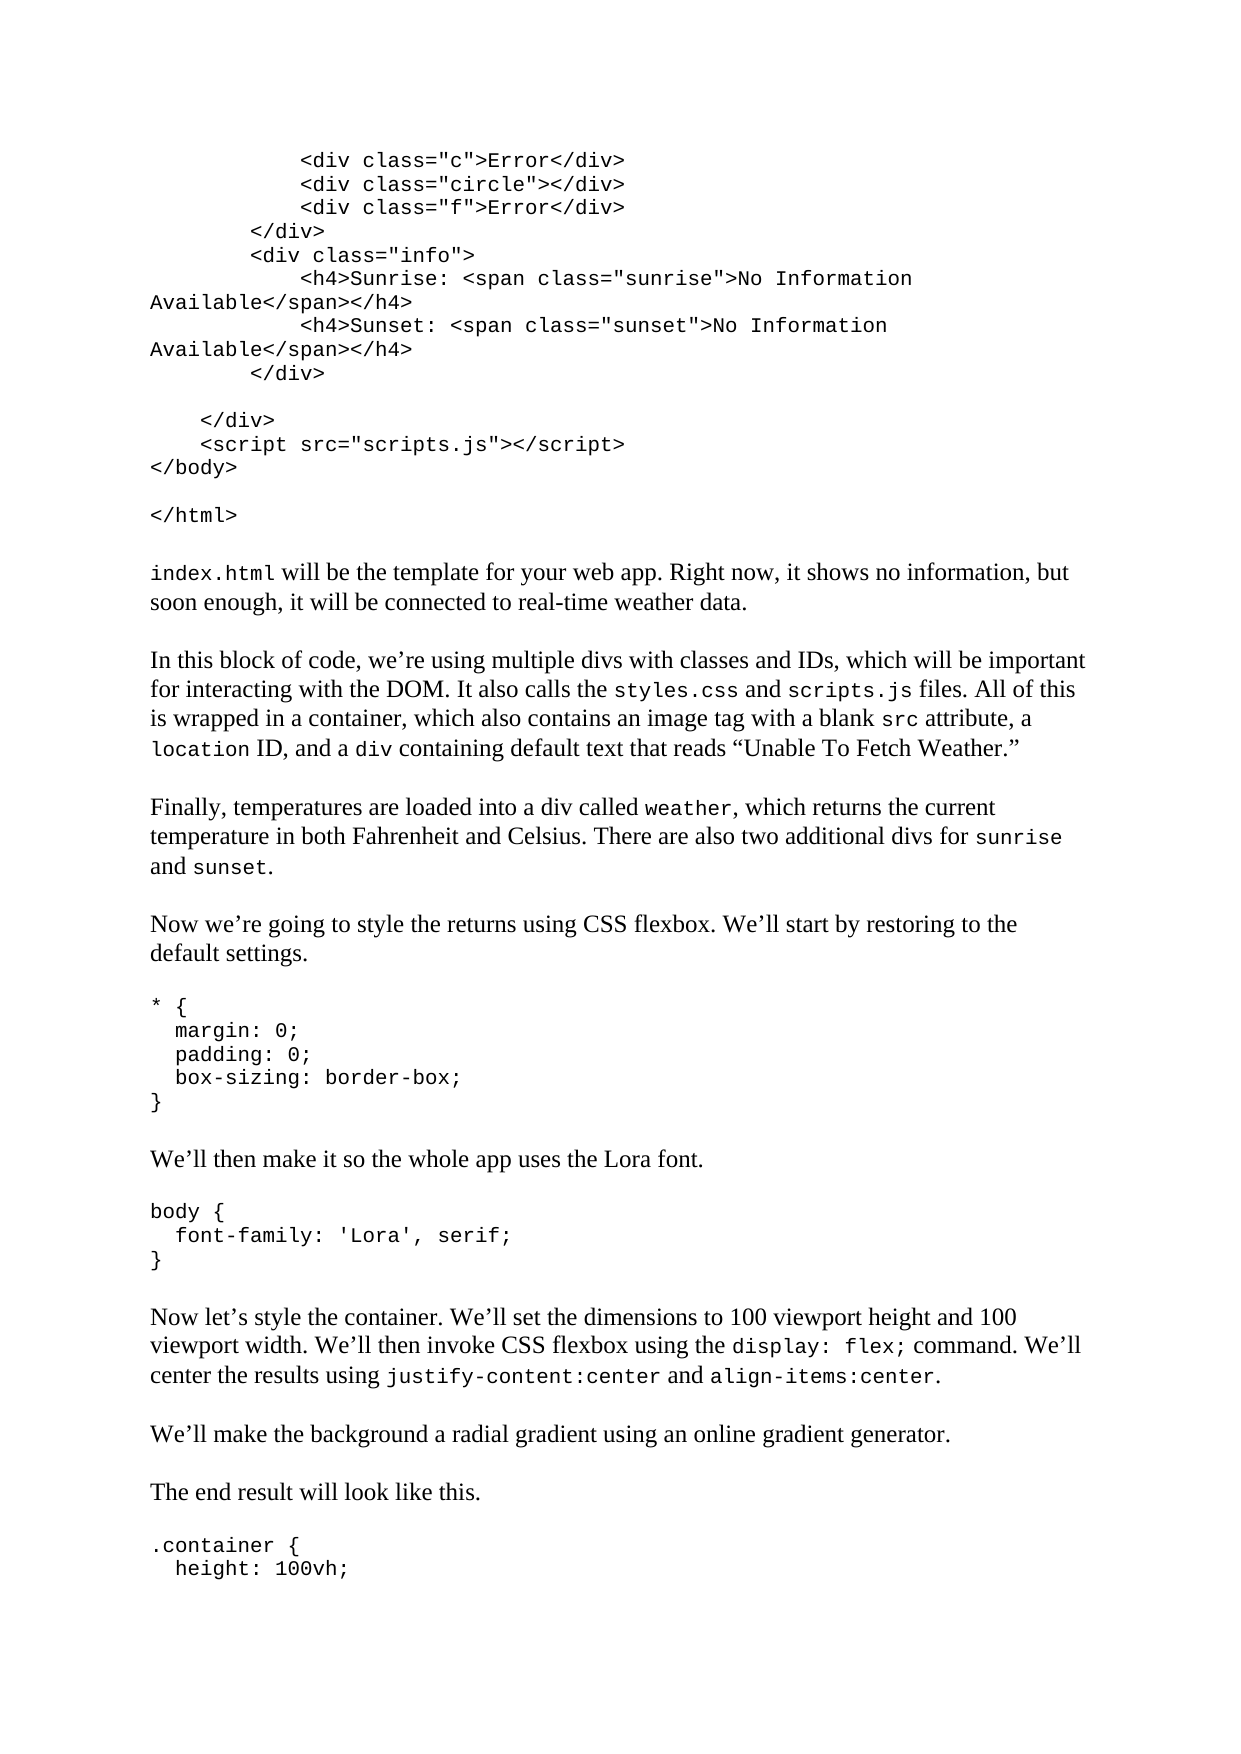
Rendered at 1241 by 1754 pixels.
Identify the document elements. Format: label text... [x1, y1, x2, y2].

text <div class="circle"></div> [150, 174, 1090, 197]
text <script src="scripts.js"></script> [150, 434, 1090, 457]
text <h4>Sunset: <span class="sunset">No Information Available</span></h4> [150, 316, 1090, 363]
text index.html will be the template for your web app. Right now, it shows no information, but soon enough, it will be connected to real-time weather data. [150, 557, 1090, 616]
text <div class="f">Error</div> [150, 197, 1090, 221]
text padding: 0; [150, 1043, 1090, 1067]
text </div> [150, 410, 1090, 434]
text Now let’s style the container. We’ll set the dimensions to 100 viewport height and 100 viewport width. We’ll then invoke CSS flexbox using the display: flex; command. We’ll center the results using justify-content:center and align-items:center. [150, 1302, 1090, 1389]
text We’ll make the background a radial gradient using an online gradient generator. [150, 1419, 1090, 1447]
text Finally, temperatures are loaded into a div called weather, which returns the current temperature in both Fahrenheit and Celsius. There are also two additional divs for sunrise and sunset. [150, 792, 1090, 880]
text <div class="c">Error</div> [150, 150, 1090, 174]
text </div> [150, 363, 1090, 386]
text <h4>Sunrise: <span class="sunrise">No Information Available</span></h4> [150, 268, 1090, 316]
text box-sizing: border-box; [150, 1067, 1090, 1091]
text font-family: 'Lora', serif; [150, 1225, 1090, 1249]
text margin: 0; [150, 1020, 1090, 1043]
text } [150, 1249, 1090, 1272]
text </html> [150, 505, 1090, 528]
text </body> [150, 457, 1090, 481]
text height: 100vh; [150, 1558, 1090, 1582]
text We’ll then make it so the whole app uses the Lora font. [150, 1144, 1090, 1172]
text <div class="info"> [150, 244, 1090, 268]
text The end result will look like this. [150, 1477, 1090, 1505]
text } [150, 1091, 1090, 1114]
text </div> [150, 221, 1090, 244]
text In this block of code, we’re using multiple divs with classes and IDs, which will be important for interacting with the DOM. It also calls the styles.css and scripts.js files. All of this is wrapped in a container, which also contains an image tag with a blank src attribute, a location ID, and a div containing default text that reads “Unable To Fetch Weather.” [150, 645, 1090, 762]
text body { [150, 1202, 1090, 1225]
text * { [150, 996, 1090, 1020]
text .container { [150, 1534, 1090, 1558]
text Now we’re going to style the returns using CSS flexbox. We’ll start by restoring to the default settings. [150, 909, 1090, 967]
